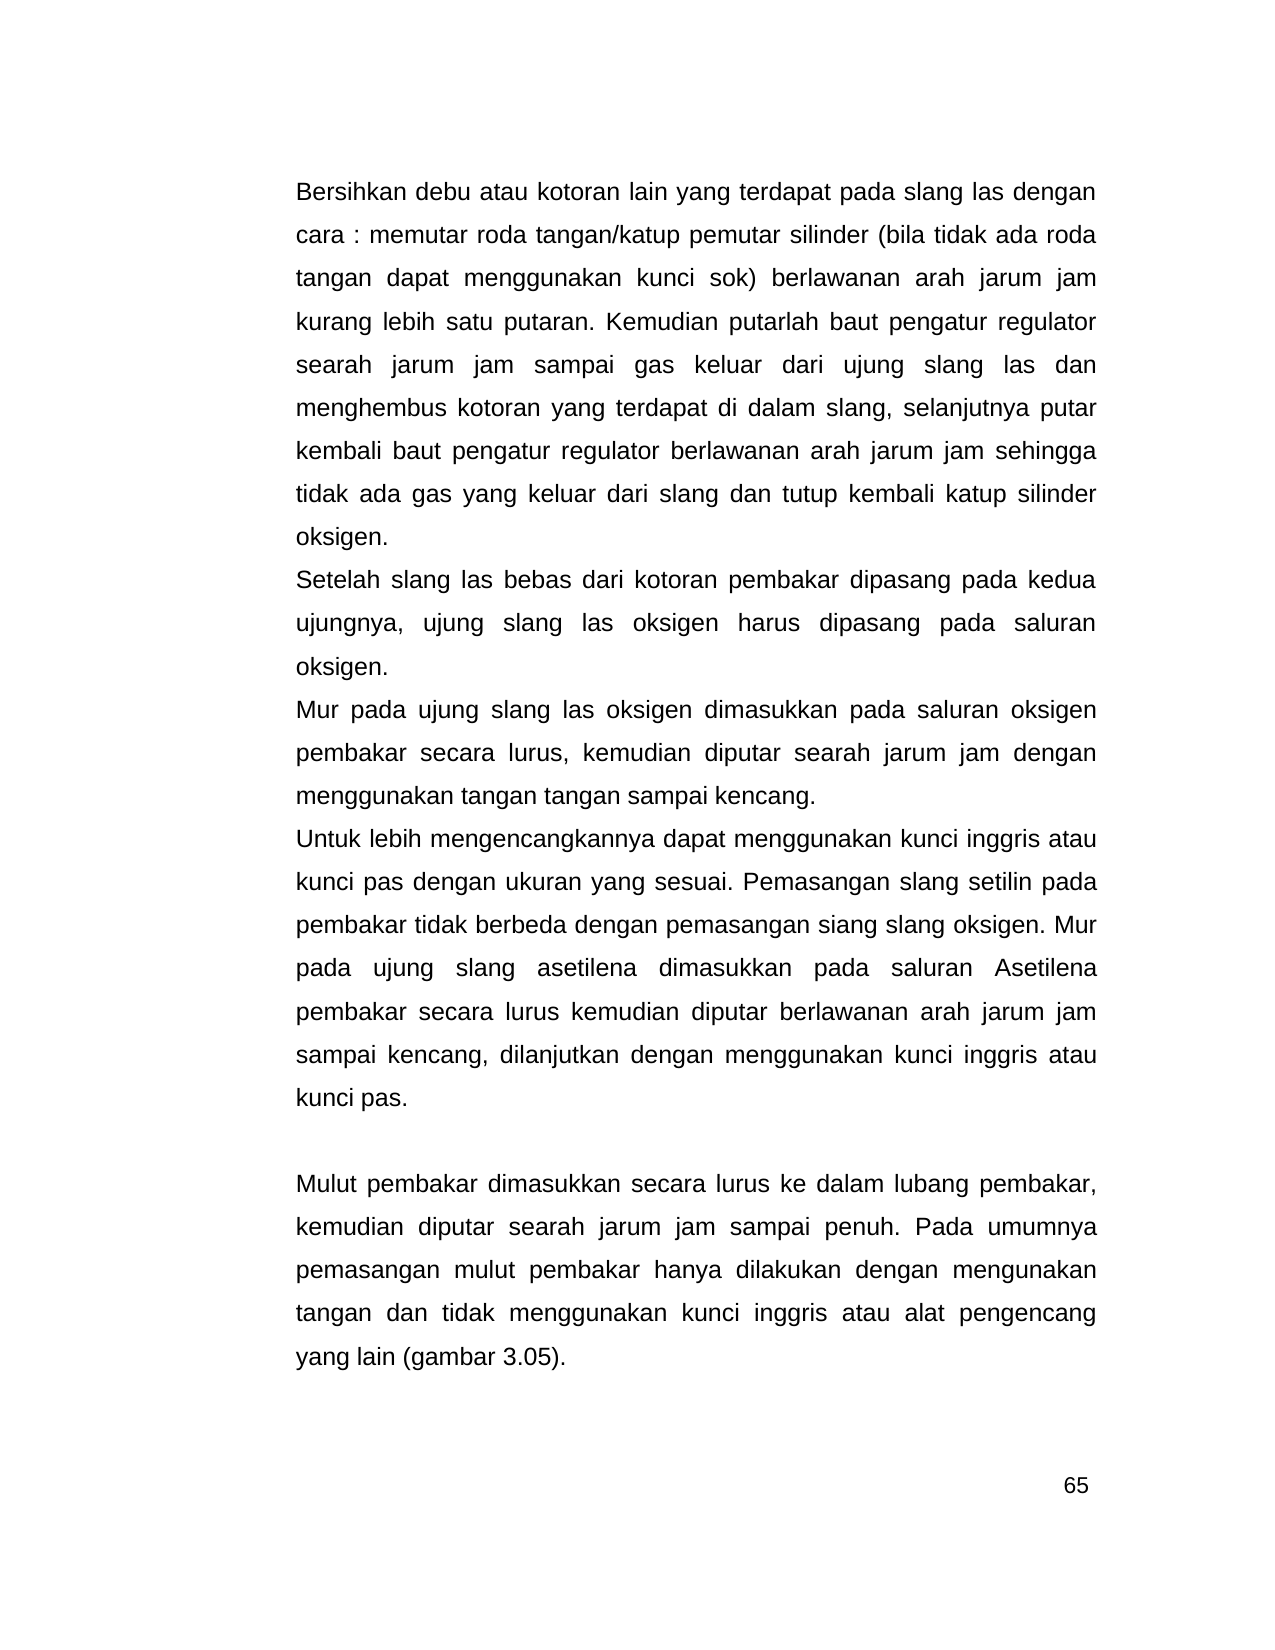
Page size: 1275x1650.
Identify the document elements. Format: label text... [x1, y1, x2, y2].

text Bersihkan debu atau kotoran lain yang terdapat pada slang las dengan cara : memutar roda tangan/katup pemutar silinder (bila tidak ada roda tangan dapat menggunakan kunci sok) berlawanan arah jarum jam kurang lebih satu putaran. Kemudian putarlah baut pengatur regulator searah jarum jam sampai gas keluar dari ujung slang las dan menghembus kotoran yang terdapat di dalam slang, selanjutnya putar kembali baut pengatur regulator berlawanan arah jarum jam sehingga tidak ada gas yang keluar dari slang dan tutup kembali katup silinder oksigen. [296, 177, 1098, 551]
text Setelah slang las bebas dari kotoran pembakar dipasang pada kedua ujungnya, ujung slang las oksigen harus dipasang pada saluran oksigen. [296, 565, 1097, 680]
text Mur pada ujung slang las oksigen dimasukkan pada saluran oksigen pembakar secara lurus, kemudian diputar searah jarum jam dengan menggunakan tangan tangan sampai kencang. [296, 695, 1098, 810]
text Untuk lebih mengencangkannya dapat menggunakan kunci inggris atau kunci pas dengan ukuran yang sesuai. Pemasangan slang setilin pada pembakar tidak berbeda dengan pemasangan siang slang oksigen. Mur pada ujung slang asetilena dimasukkan pada saluran Asetilena pembakar secara lurus kemudian diputar berlawanan arah jarum jam sampai kencang, dilanjutkan dengan menggunakan kunci inggris atau kunci pas. [296, 824, 1098, 1112]
text Mulut pembakar dimasukkan secara lurus ke dalam lubang pembakar, kemudian diputar searah jarum jam sampai penuh. Pada umumnya pemasangan mulut pembakar hanya dilakukan dengan mengunakan tangan dan tidak menggunakan kunci inggris atau alat pengencang yang lain (gambar 3.05). [296, 1169, 1098, 1370]
